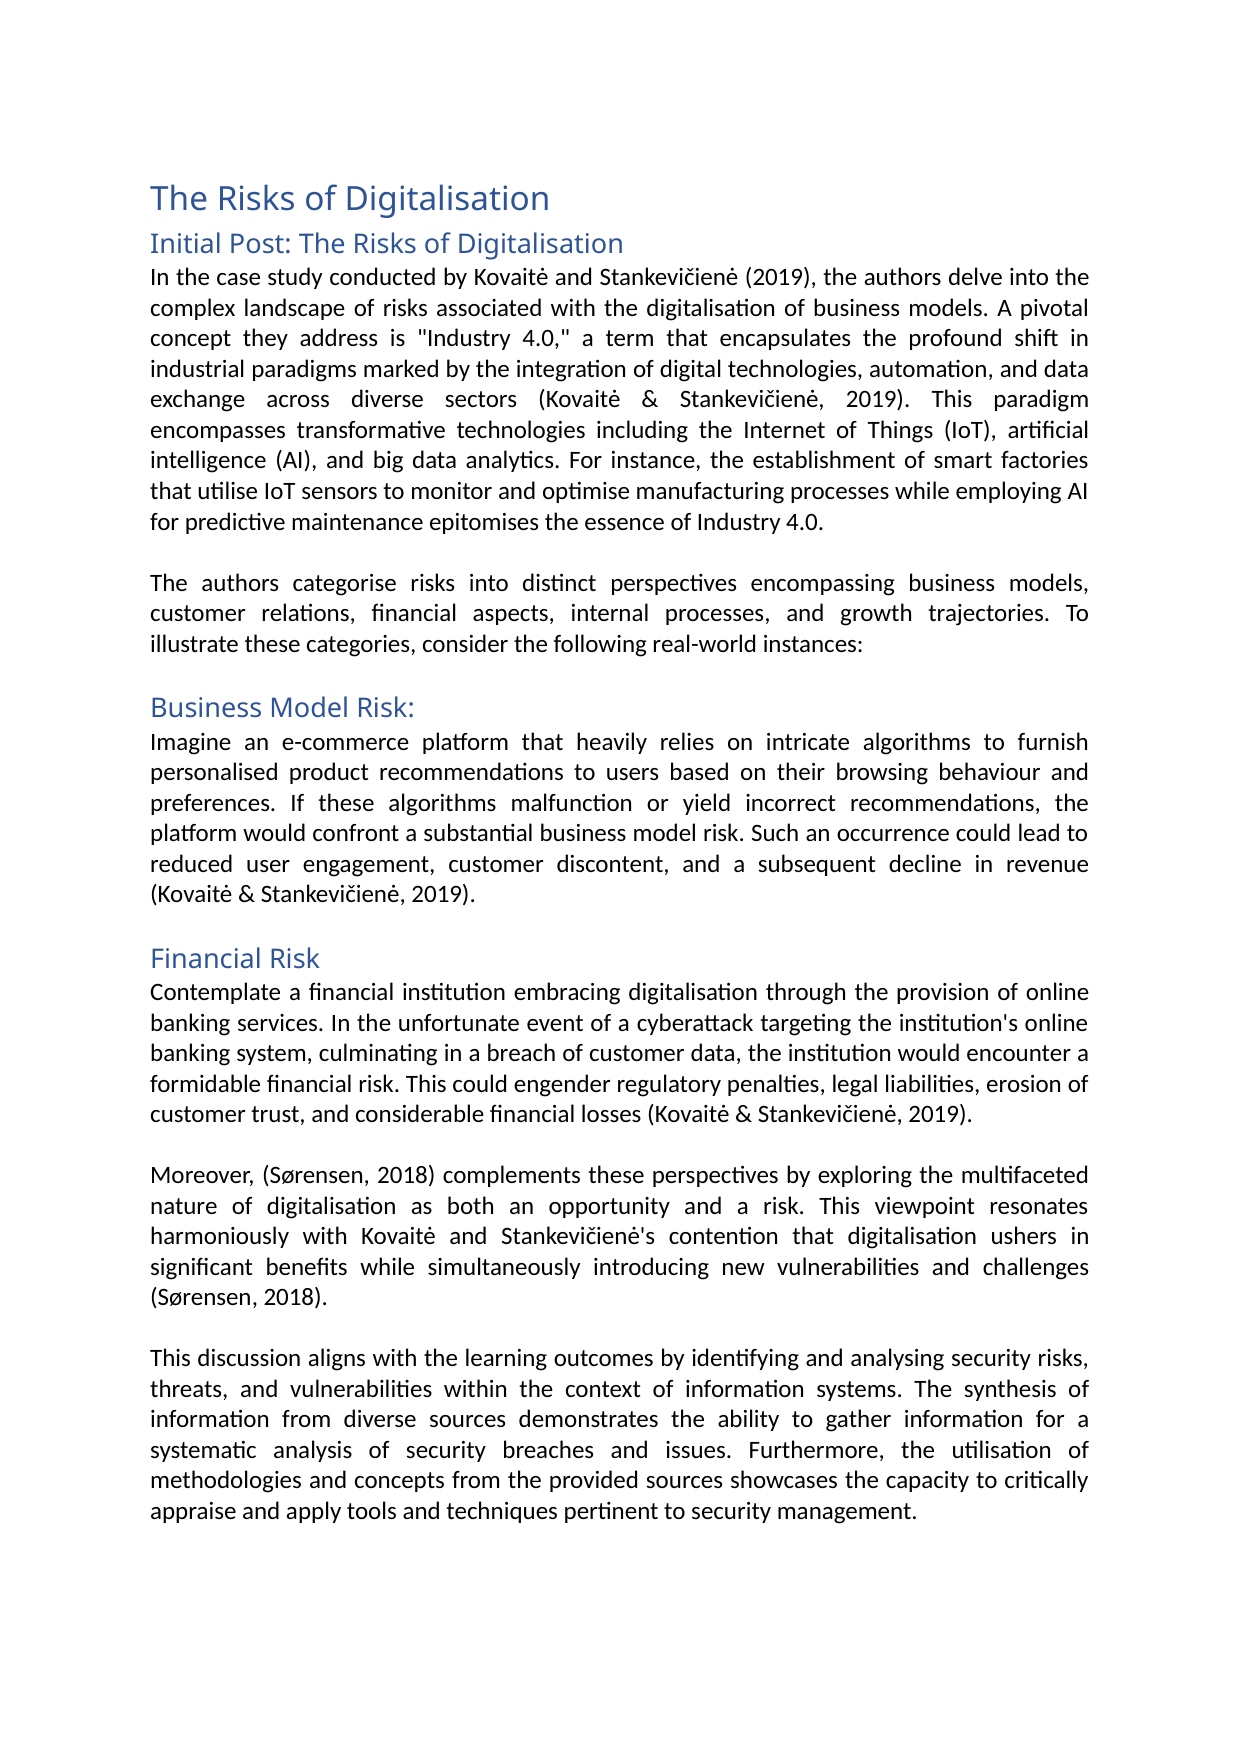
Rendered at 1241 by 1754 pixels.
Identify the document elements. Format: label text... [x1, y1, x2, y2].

text In the case study conducted by Kovaitė and Stankevičienė (2019), the authors delve into the complex landscape of risks associated with the digitalisation of business models. A pivotal concept they address is "Industry 4.0," a term that encapsulates the profound shift in industrial paradigms marked by the integration of digital technologies, automation, and data exchange across diverse sectors (Kovaitė & Stankevičienė, 2019). This paradigm encompasses transformative technologies including the Internet of Things (IoT), artificial intelligence (AI), and big data analytics. For instance, the establishment of smart factories that utilise IoT sensors to monitor and optimise manufacturing processes while employing AI for predictive maintenance epitomises the essence of Industry 4.0. [150, 261, 1090, 536]
text Moreover, (Sørensen, 2018) complements these perspectives by exploring the multifaceted nature of digitalisation as both an opportunity and a risk. This viewpoint resonates harmoniously with Kovaitė and Stankevičienė's contention that digitalisation ushers in significant benefits while simultaneously introducing new vulnerabilities and challenges (Sørensen, 2018). [150, 1159, 1090, 1312]
text Contemplate a financial institution embracing digitalisation through the provision of online banking services. In the unfortunate event of a cyberattack targeting the institution's online banking system, culminating in a breach of customer data, the institution would encounter a formidable financial risk. This could engender regulatory penalties, legal liabilities, erosion of customer trust, and considerable financial losses (Kovaitė & Stankevičienė, 2019). [150, 976, 1090, 1129]
text Imagine an e-commerce platform that heavily relies on intricate algorithms to furnish personalised product recommendations to users based on their browsing behaviour and preferences. If these algorithms malfunction or yield incorrect recommendations, the platform would confront a substantial business model risk. Such an occurrence could lead to reduced user engagement, customer discontent, and a subsequent decline in revenue (Kovaitė & Stankevičienė, 2019). [150, 726, 1090, 909]
text Financial Risk [150, 939, 1090, 976]
text The authors categorise risks into distinct perspectives encompassing business models, customer relations, financial aspects, internal processes, and growth trajectories. To illustrate these categories, consider the following real-world instances: [150, 567, 1090, 658]
text Business Model Risk: [150, 689, 1090, 726]
text This discussion aligns with the learning outcomes by identifying and analysing security risks, threats, and vulnerabilities within the context of information systems. The synthesis of information from diverse sources demonstrates the ability to gather information for a systematic analysis of security breaches and issues. Furthermore, the utilisation of methodologies and concepts from the provided sources showcases the capacity to critically appraise and apply tools and techniques pertinent to security management. [150, 1342, 1090, 1526]
subtitle The Risks of Digitalisation [150, 175, 1090, 220]
subtitle Initial Post: The Risks of Digitalisation [150, 224, 1090, 261]
